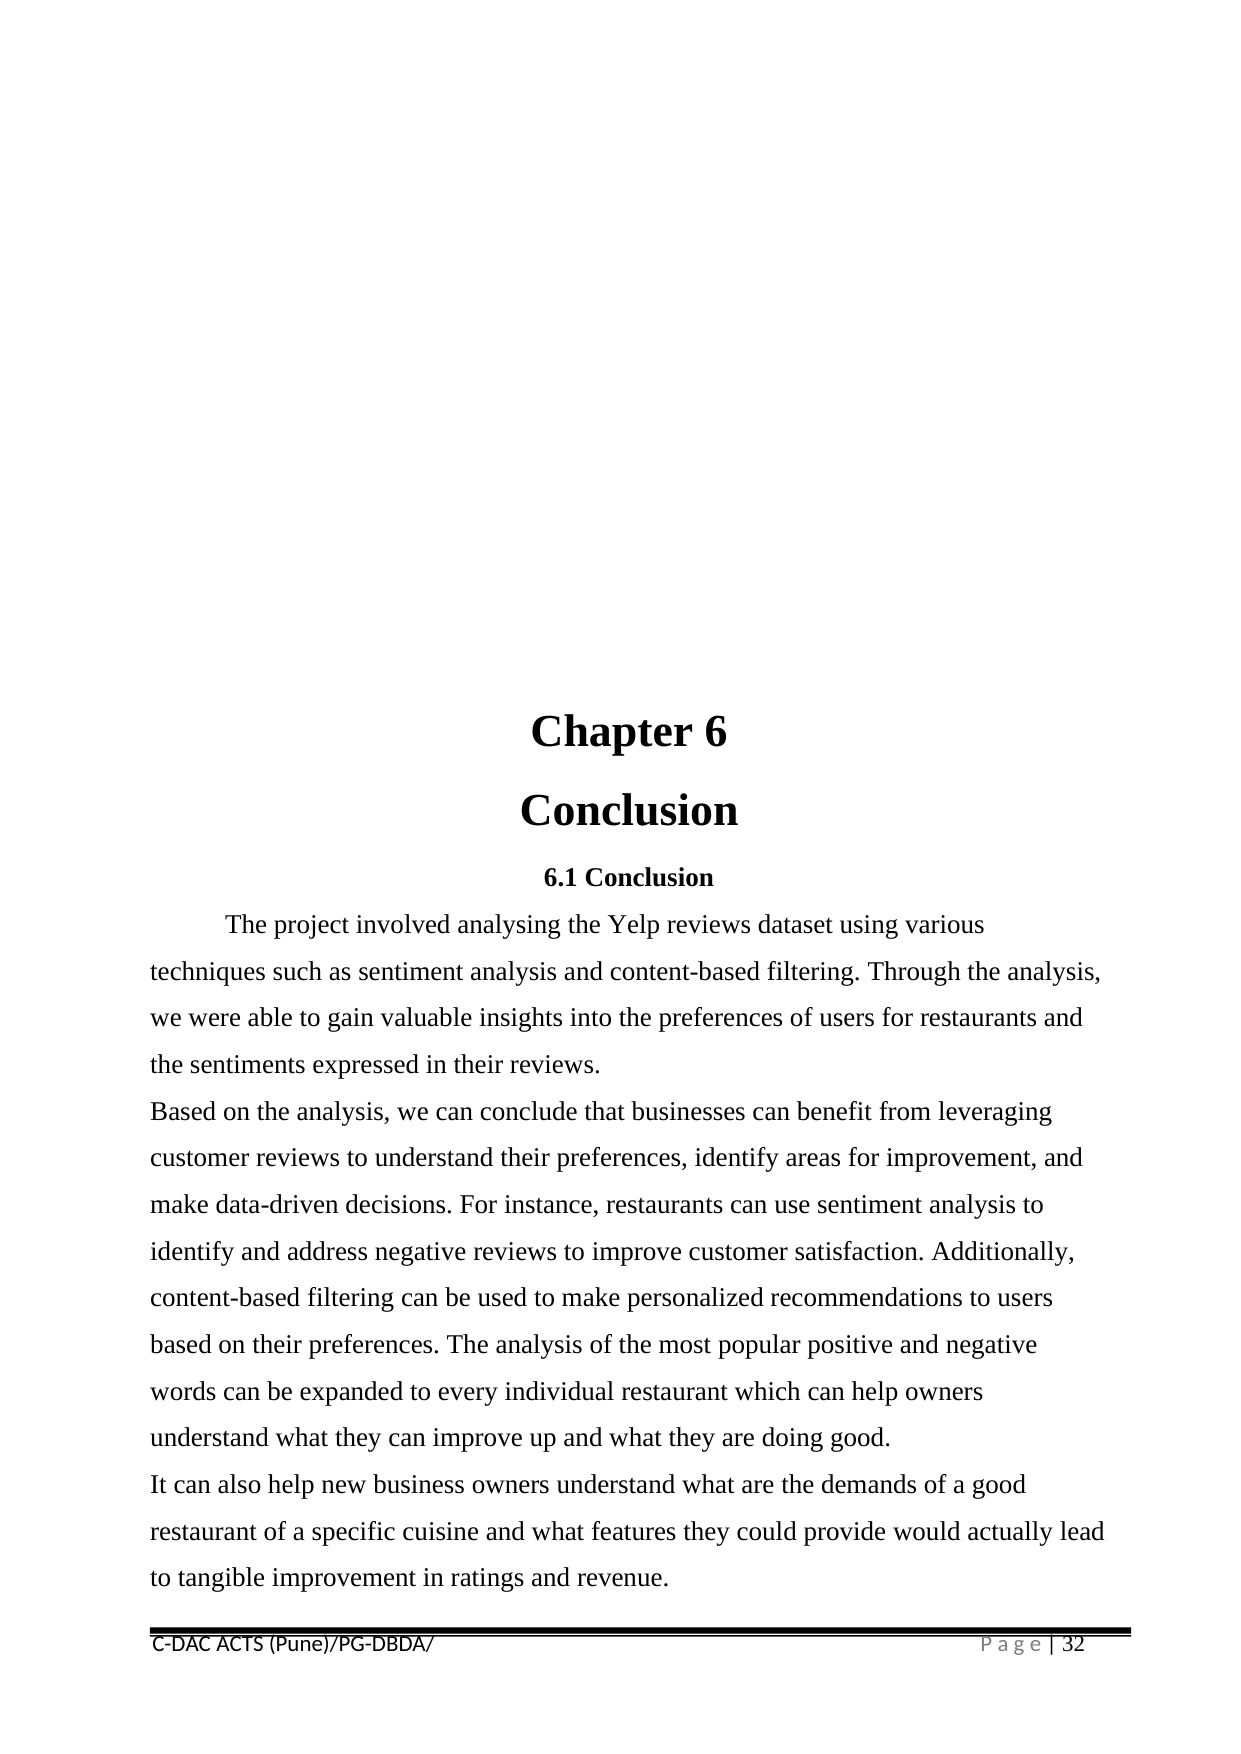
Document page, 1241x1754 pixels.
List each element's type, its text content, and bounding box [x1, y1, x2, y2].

text Chapter 6 [150, 703, 1107, 756]
text It can also help new business owners understand what are the demands of a good restaurant of a specific cuisine and what features they could provide would actually lead to tangible improvement in ratings and revenue. [150, 1468, 1107, 1593]
text The project involved analysing the Yelp reviews dataset using various techniques such as sentiment analysis and content-based filtering. Through the analysis, we were able to gain valuable insights into the preferences of users for restaurants and the sentiments expressed in their reviews. [150, 908, 1107, 1079]
text 6.1 Conclusion [150, 862, 1107, 893]
text Conclusion [150, 782, 1107, 835]
text Based on the analysis, we can conclude that businesses can benefit from leveraging customer reviews to understand their preferences, identify areas for improvement, and make data-driven decisions. For instance, restaurants can use sentiment analysis to identify and address negative reviews to improve customer satisfaction. Additionally, content-based filtering can be used to make personalized recommendations to users based on their preferences. The analysis of the most popular positive and negative words can be expanded to every individual restaurant which can help owners understand what they can improve up and what they are doing good. [150, 1095, 1107, 1453]
